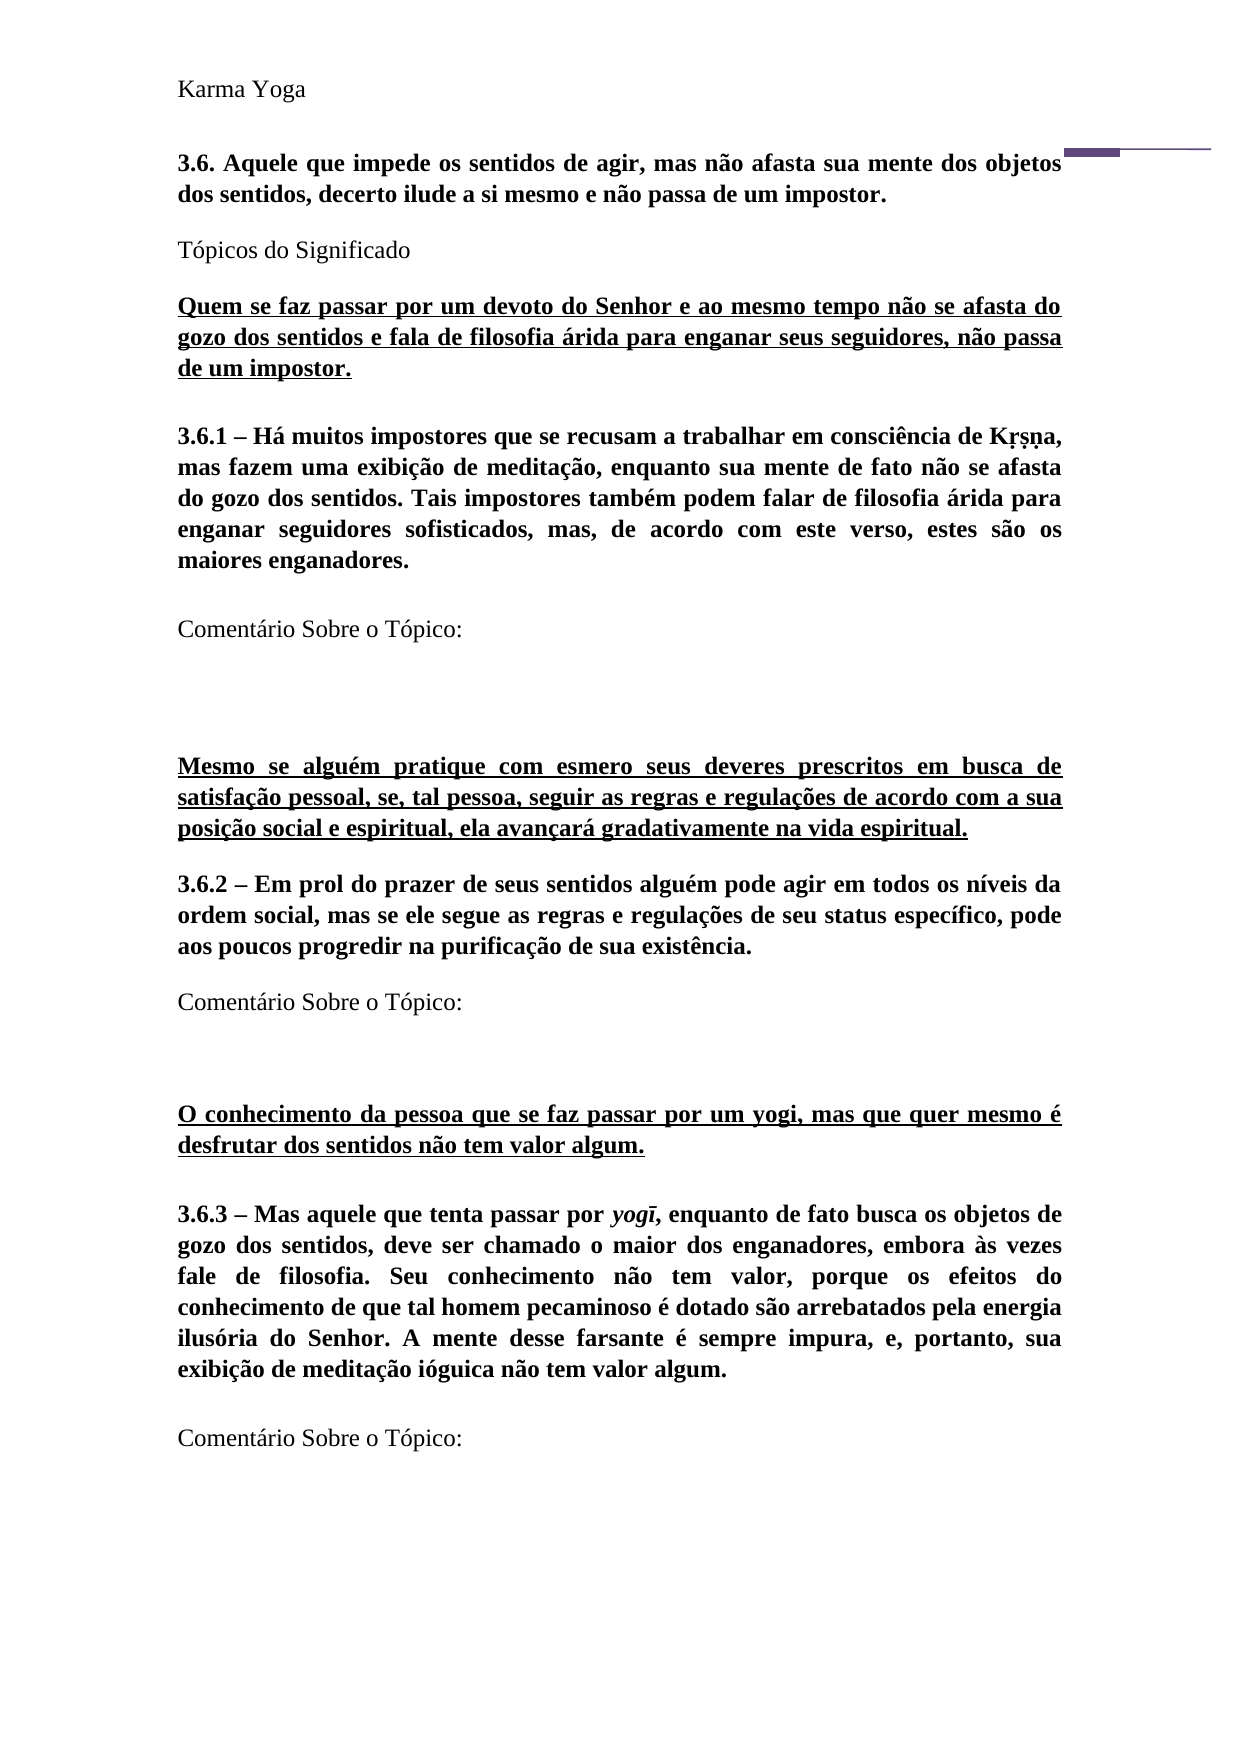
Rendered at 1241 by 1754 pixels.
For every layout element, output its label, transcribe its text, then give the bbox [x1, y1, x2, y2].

text Comentário Sobre o Tópico: [177, 614, 1063, 643]
text Comentário Sobre o Tópico: [177, 1423, 1063, 1452]
text 3.6.1 – Há muitos impostores que se recusam a trabalhar em consciência de Kṛṣṇa, mas fazem uma exibição de meditação, enquanto sua mente de fato não se afasta do gozo dos sentidos. Tais impostores também podem falar de filosofia árida para enganar seguidores sofisticados, mas, de acordo com este verso, estes são os maiores enganadores. [177, 421, 1063, 574]
text Tópicos do Significado [177, 235, 1063, 263]
text O conhecimento da pessoa que se faz passar por um yogi, mas que quer mesmo é desfrutar dos sentidos não tem valor algum. [177, 1099, 1063, 1159]
text Mesmo se alguém pratique com esmero seus deveres prescritos em busca de satisfação pessoal, se, tal pessoa, seguir as regras e regulações de acordo com a sua posição social e espiritual, ela avançará gradativamente na vida espiritual. [177, 751, 1063, 776]
text Mesmo se alguém pratique com esmero seus deveres prescritos em busca de satisfação pessoal, se, tal pessoa, seguir as regras e regulações de acordo com a sua posição social e espiritual, ela avançará gradativamente na vida espiritual. [177, 777, 1063, 807]
text Quem se faz passar por um devoto do Senhor e ao mesmo tempo não se afasta do gozo dos sentidos e fala de filosofia árida para enganar seus seguidores, não passa de um impostor. [177, 291, 1063, 347]
text 3.6.3 – Mas aquele que tenta passar por yogī, enquanto de fato busca os objetos de gozo dos sentidos, deve ser chamado o maior dos enganadores, embora às vezes fale de filosofia. Seu conhecimento não tem valor, porque os efeitos do conhecimento de que tal homem pecaminoso é dotado são arrebatados pela energia ilusória do Senhor. A mente desse farsante é sempre impura, e, portanto, sua exibição de meditação ióguica não tem valor algum. [177, 1199, 1063, 1383]
text 3.6.2 – Em prol do prazer de seus sentidos alguém pode agir em todos os níveis da ordem social, mas se ele segue as regras e regulações de seu status específico, pode aos poucos progredir na purificação de sua existência. [177, 869, 1063, 960]
text Quem se faz passar por um devoto do Senhor e ao mesmo tempo não se afasta do gozo dos sentidos e fala de filosofia árida para enganar seus seguidores, não passa de um impostor. [177, 348, 1063, 382]
text 3.6. Aquele que impede os sentidos de agir, mas não afasta sua mente dos objetos dos sentidos, decerto ilude a si mesmo e não passa de um impostor. [177, 148, 1063, 207]
text Comentário Sobre o Tópico: [177, 987, 1063, 1016]
text Mesmo se alguém pratique com esmero seus deveres prescritos em busca de satisfação pessoal, se, tal pessoa, seguir as regras e regulações de acordo com a sua posição social e espiritual, ela avançará gradativamente na vida espiritual. [177, 808, 1063, 842]
